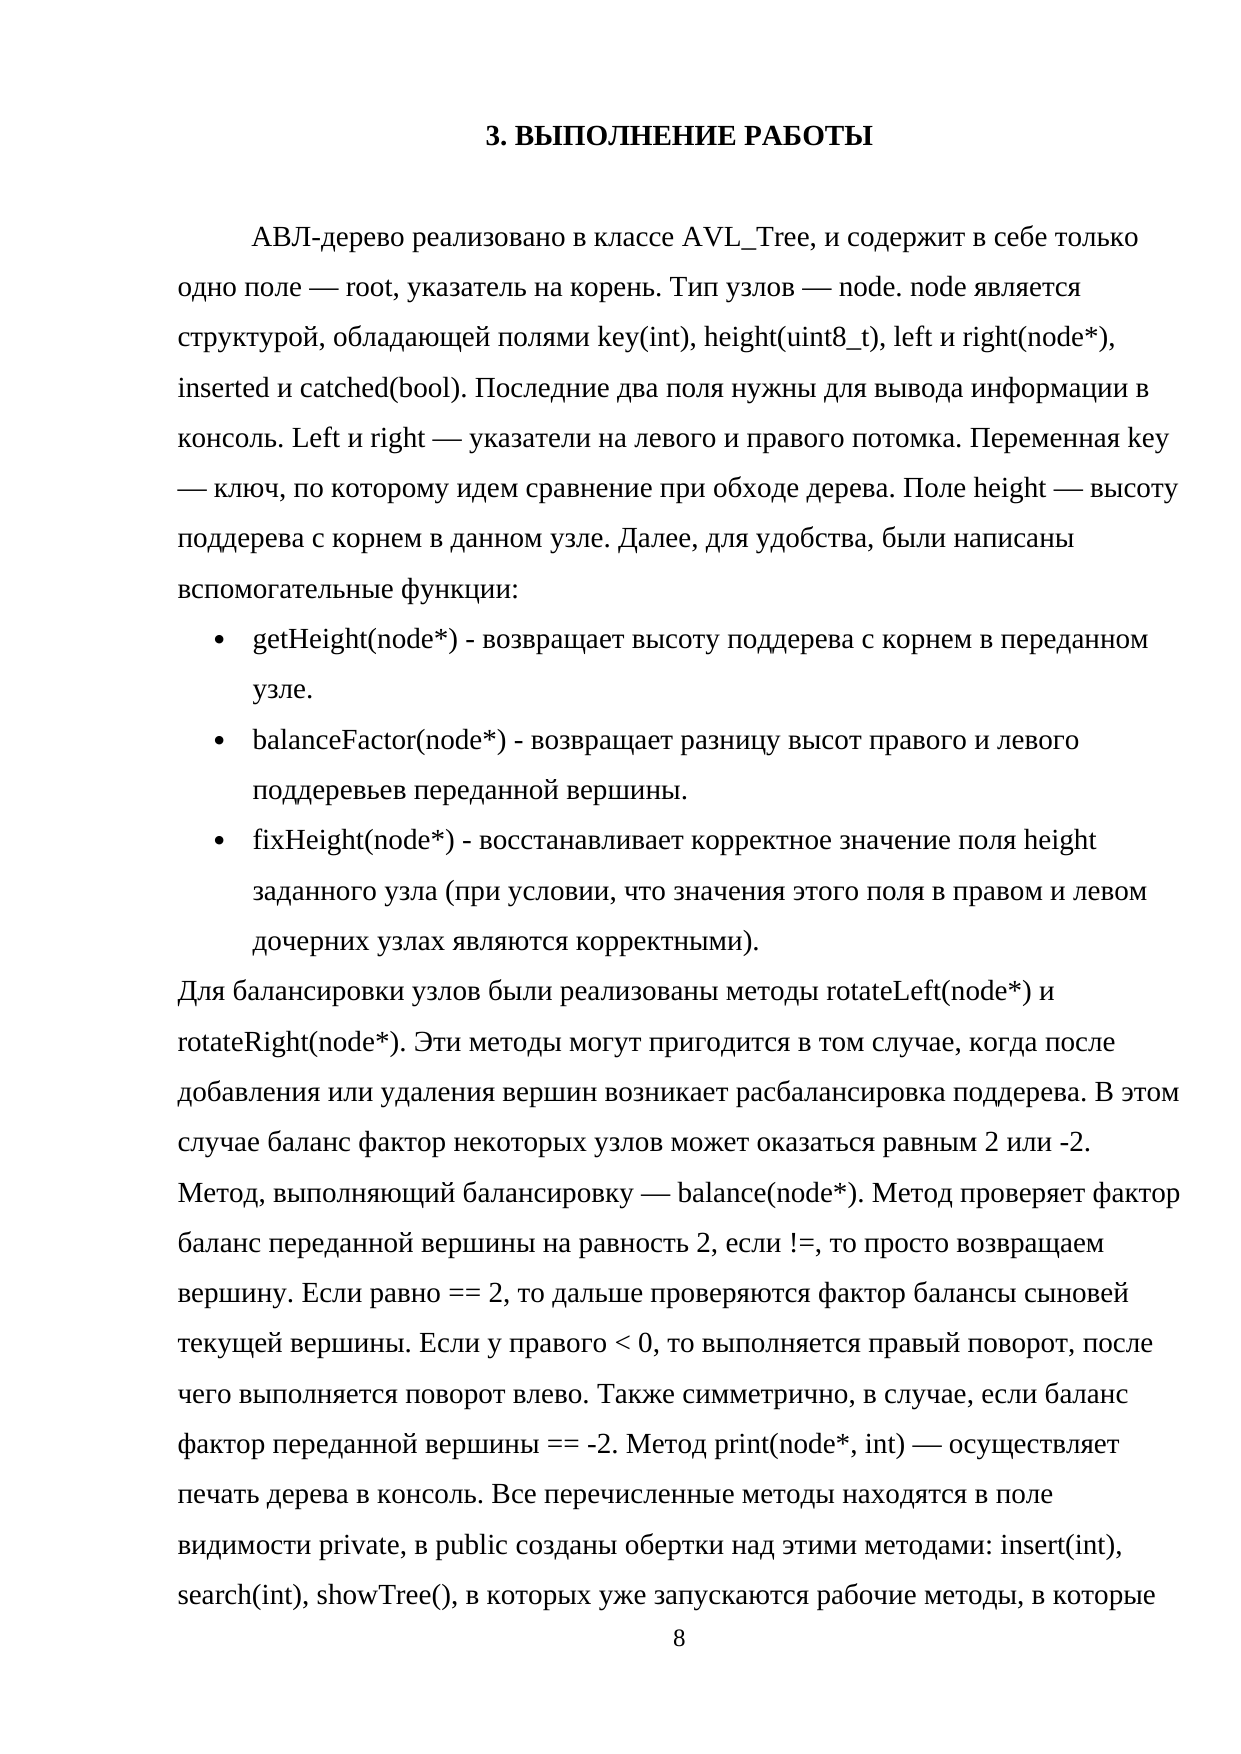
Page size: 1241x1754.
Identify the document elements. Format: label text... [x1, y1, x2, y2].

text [177, 973, 1181, 1611]
list balanceFactor(node*) - возвращает разницу высот правого и левого поддеревьев переданной вершины. [215, 722, 1181, 806]
text АВЛ-дерево реализовано в классе AVL_Tree, и содержит в себе только одно поле — root, указатель на корень. Тип узлов — node. node является структурой, обладающей полями key(int), height(uint8_t), left и right(node*), inserted и catched(bool). Последние два поля нужны для вывода информации в консоль. Left и right — указатели на левого и правого потомка. Переменная key — ключ, по которому идем сравнение при обходе дерева. Поле height — высоту поддерева с корнем в данном узле. Далее, для удобства, были написаны вспомогательные функции: [177, 219, 1181, 604]
text 3. Выполнение работы [177, 118, 1181, 152]
list fixHeight(node*) - восстанавливает корректное значение поля height заданного узла (при условии, что значения этого поля в правом и левом дочерних узлах являются корректными). [215, 822, 1181, 957]
list getHeight(node*) - возвращает высоту поддерева с корнем в переданном узле. [215, 621, 1181, 705]
